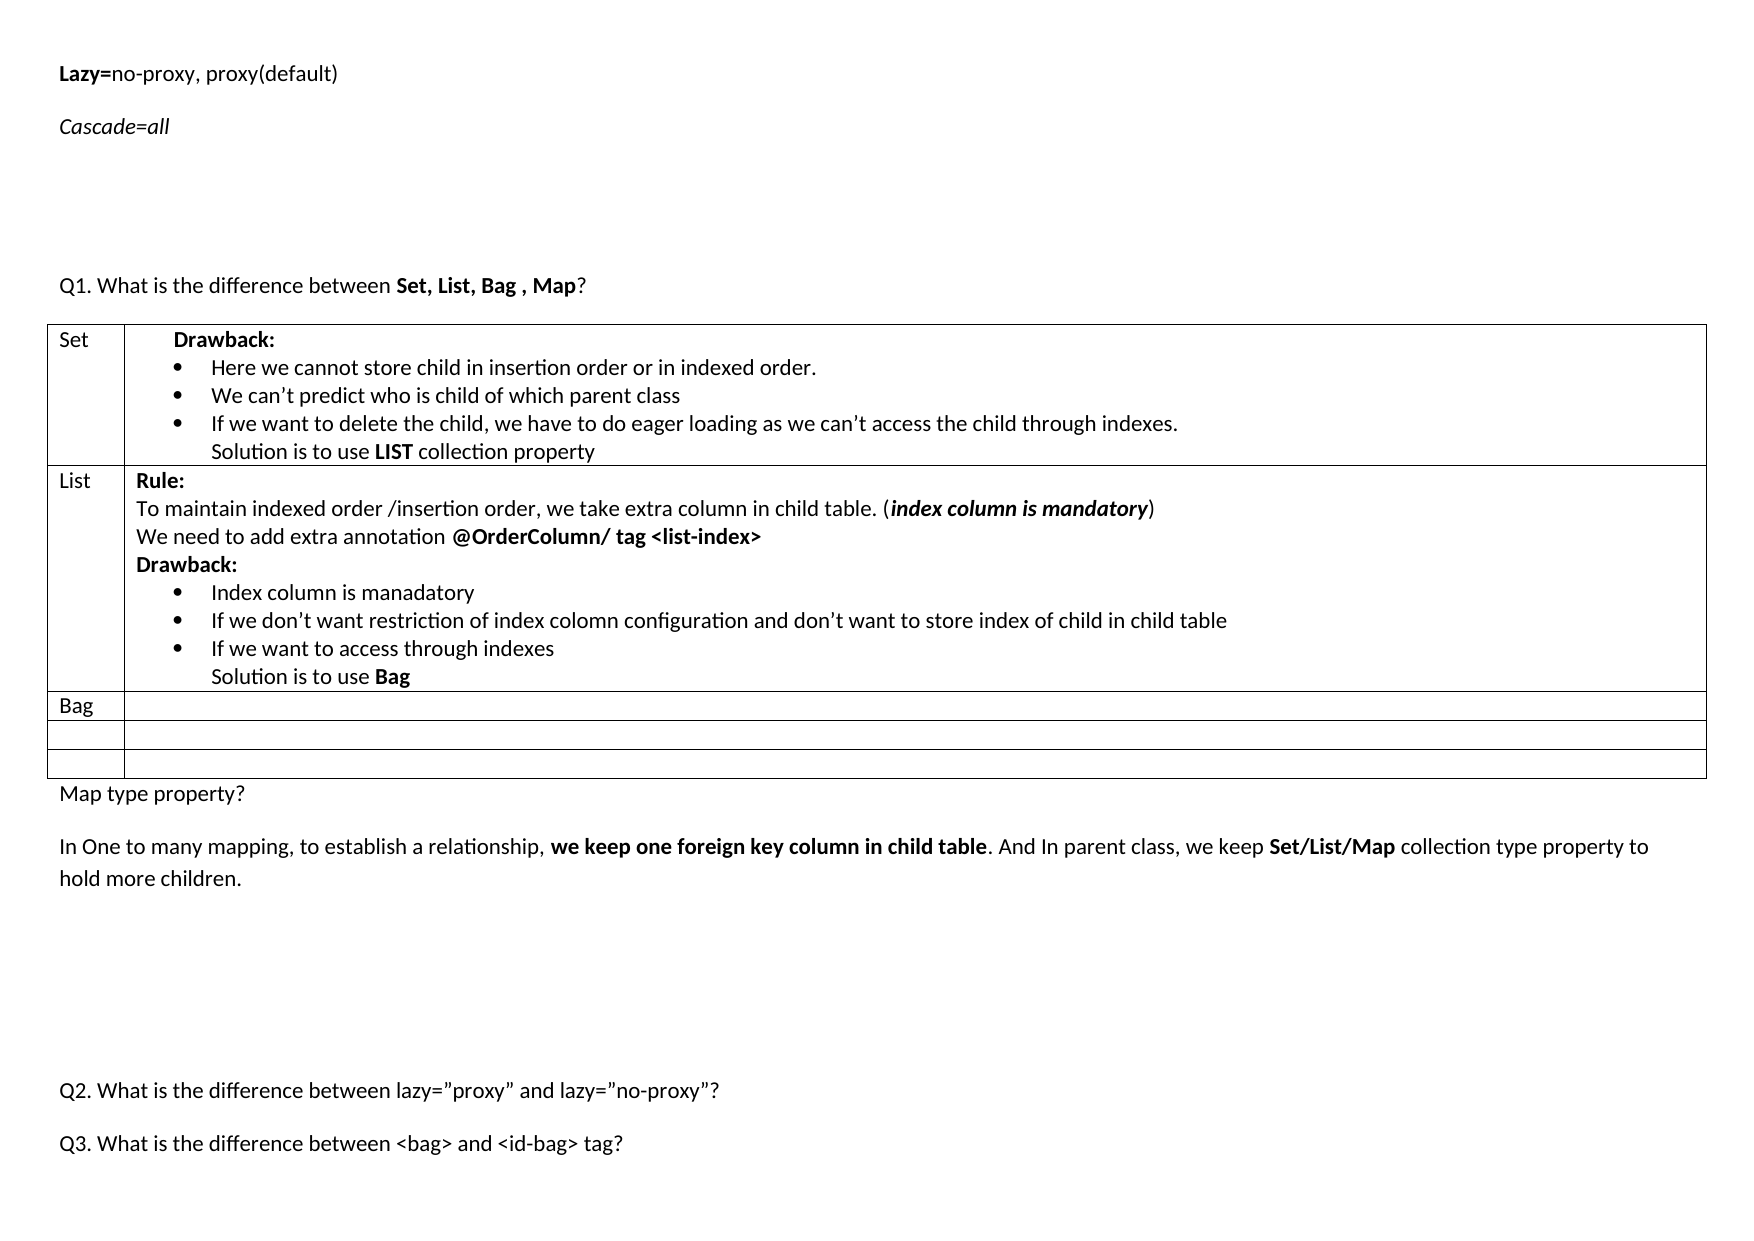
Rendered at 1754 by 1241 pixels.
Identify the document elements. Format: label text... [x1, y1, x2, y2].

table_cell [125, 692, 1706, 719]
table_cell Bag [48, 692, 124, 719]
table_cell Rule: To maintain indexed order /insertion order, we take extra column in child table. (index column is mandatory) We need to add extra annotation @OrderColumn/ tag <list-index> Drawback: Index column is manadatory If we don’t want restriction of index colomn configuration and don’t want to store index of child in child table If we want to access through indexes Solution is to use Bag [125, 466, 1706, 691]
text In One to many mapping, to establish a relationship, we keep one foreign key column in child table. And In parent class, we keep Set/List/Map collection type property to hold more children. [59, 832, 1695, 892]
table_header Set [48, 325, 124, 465]
text Map type property? [59, 779, 1695, 807]
text Cascade=all [59, 112, 1695, 140]
text Q1. What is the difference between Set, List, Bag , Map? [59, 271, 1695, 299]
text Q2. What is the difference between lazy=”proxy” and lazy=”no-proxy”? [59, 1076, 1695, 1104]
table_cell [125, 750, 1706, 778]
text Q3. What is the difference between <bag> and <id-bag> tag? [59, 1129, 1695, 1157]
table_cell [48, 721, 124, 749]
text Lazy=no-proxy, proxy(default) [59, 59, 1695, 87]
table_cell [48, 750, 124, 778]
table_header Drawback: Here we cannot store child in insertion order or in indexed order. We can’t predict who is child of which parent class If we want to delete the child, we have to do eager loading as we can’t access the child through indexes. Solution is to use LIST collection property [125, 325, 1706, 465]
table_cell [125, 721, 1706, 749]
table_cell List [48, 466, 124, 691]
